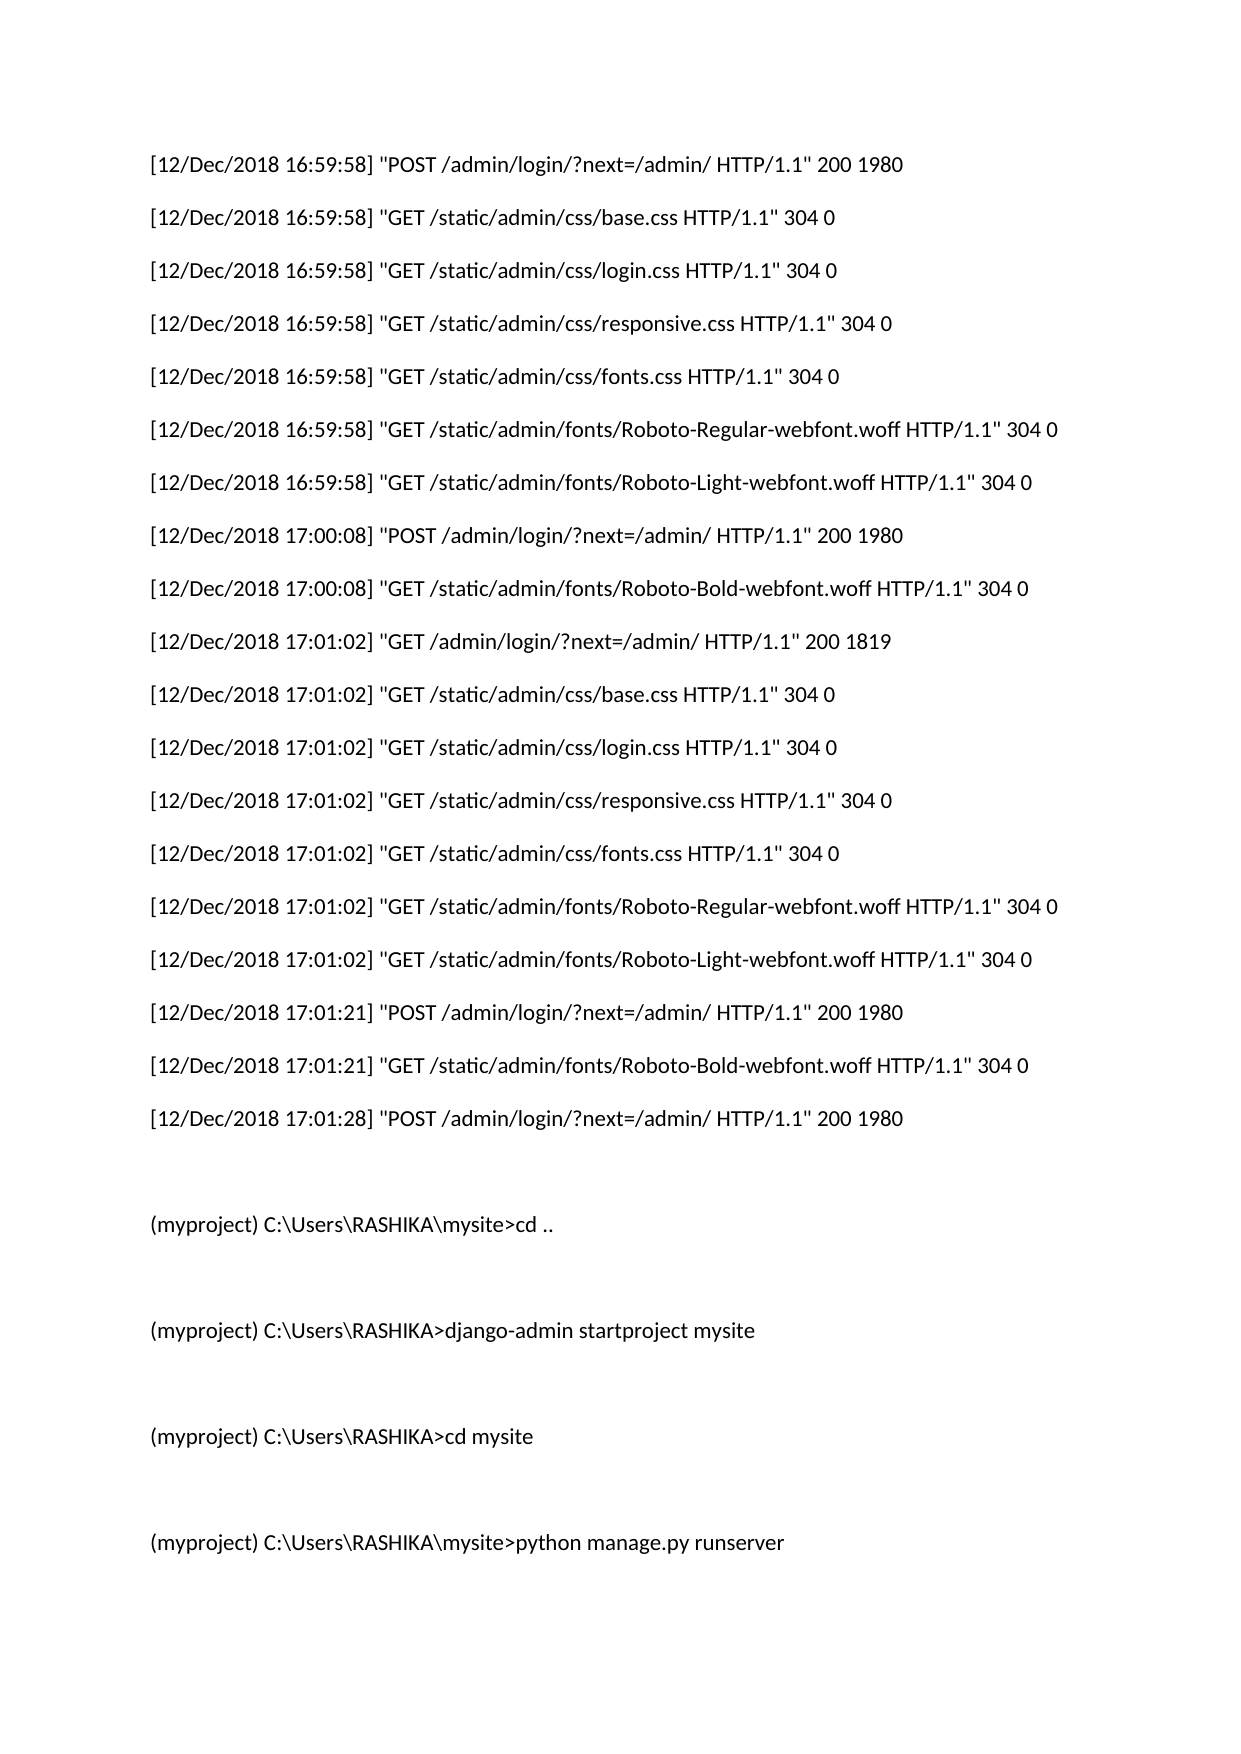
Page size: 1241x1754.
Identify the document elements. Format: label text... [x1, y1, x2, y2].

text [12/Dec/2018 17:01:02] "GET /static/admin/fonts/Roboto-Light-webfont.woff HTTP/1.1" 304 0 [150, 945, 1090, 973]
text (myproject) C:\Users\RASHIKA>cd mysite [150, 1422, 1090, 1451]
text [12/Dec/2018 16:59:58] "GET /static/admin/css/fonts.css HTTP/1.1" 304 0 [150, 362, 1090, 390]
text [12/Dec/2018 16:59:58] "GET /static/admin/css/login.css HTTP/1.1" 304 0 [150, 256, 1090, 284]
text [12/Dec/2018 16:59:58] "GET /static/admin/css/base.css HTTP/1.1" 304 0 [150, 203, 1090, 231]
text (myproject) C:\Users\RASHIKA>django-admin startproject mysite [150, 1316, 1090, 1344]
text [12/Dec/2018 16:59:58] "POST /admin/login/?next=/admin/ HTTP/1.1" 200 1980 [150, 150, 1090, 178]
text [12/Dec/2018 17:01:21] "POST /admin/login/?next=/admin/ HTTP/1.1" 200 1980 [150, 998, 1090, 1026]
text [12/Dec/2018 17:01:02] "GET /static/admin/css/login.css HTTP/1.1" 304 0 [150, 733, 1090, 761]
text [12/Dec/2018 16:59:58] "GET /static/admin/fonts/Roboto-Regular-webfont.woff HTTP/1.1" 304 0 [150, 415, 1090, 443]
text [12/Dec/2018 17:01:21] "GET /static/admin/fonts/Roboto-Bold-webfont.woff HTTP/1.1" 304 0 [150, 1051, 1090, 1079]
text [12/Dec/2018 17:01:02] "GET /static/admin/css/responsive.css HTTP/1.1" 304 0 [150, 786, 1090, 814]
text [12/Dec/2018 17:01:02] "GET /static/admin/fonts/Roboto-Regular-webfont.woff HTTP/1.1" 304 0 [150, 892, 1090, 920]
text [12/Dec/2018 16:59:58] "GET /static/admin/css/responsive.css HTTP/1.1" 304 0 [150, 309, 1090, 337]
text (myproject) C:\Users\RASHIKA\mysite>python manage.py runserver [150, 1528, 1090, 1557]
text [12/Dec/2018 17:01:02] "GET /static/admin/css/base.css HTTP/1.1" 304 0 [150, 680, 1090, 708]
text [12/Dec/2018 17:01:02] "GET /admin/login/?next=/admin/ HTTP/1.1" 200 1819 [150, 627, 1090, 655]
text [12/Dec/2018 17:01:02] "GET /static/admin/css/fonts.css HTTP/1.1" 304 0 [150, 839, 1090, 867]
text [12/Dec/2018 17:00:08] "POST /admin/login/?next=/admin/ HTTP/1.1" 200 1980 [150, 521, 1090, 549]
text [12/Dec/2018 16:59:58] "GET /static/admin/fonts/Roboto-Light-webfont.woff HTTP/1.1" 304 0 [150, 468, 1090, 496]
text [12/Dec/2018 17:01:28] "POST /admin/login/?next=/admin/ HTTP/1.1" 200 1980 [150, 1104, 1090, 1132]
text (myproject) C:\Users\RASHIKA\mysite>cd .. [150, 1210, 1090, 1238]
text [12/Dec/2018 17:00:08] "GET /static/admin/fonts/Roboto-Bold-webfont.woff HTTP/1.1" 304 0 [150, 574, 1090, 602]
